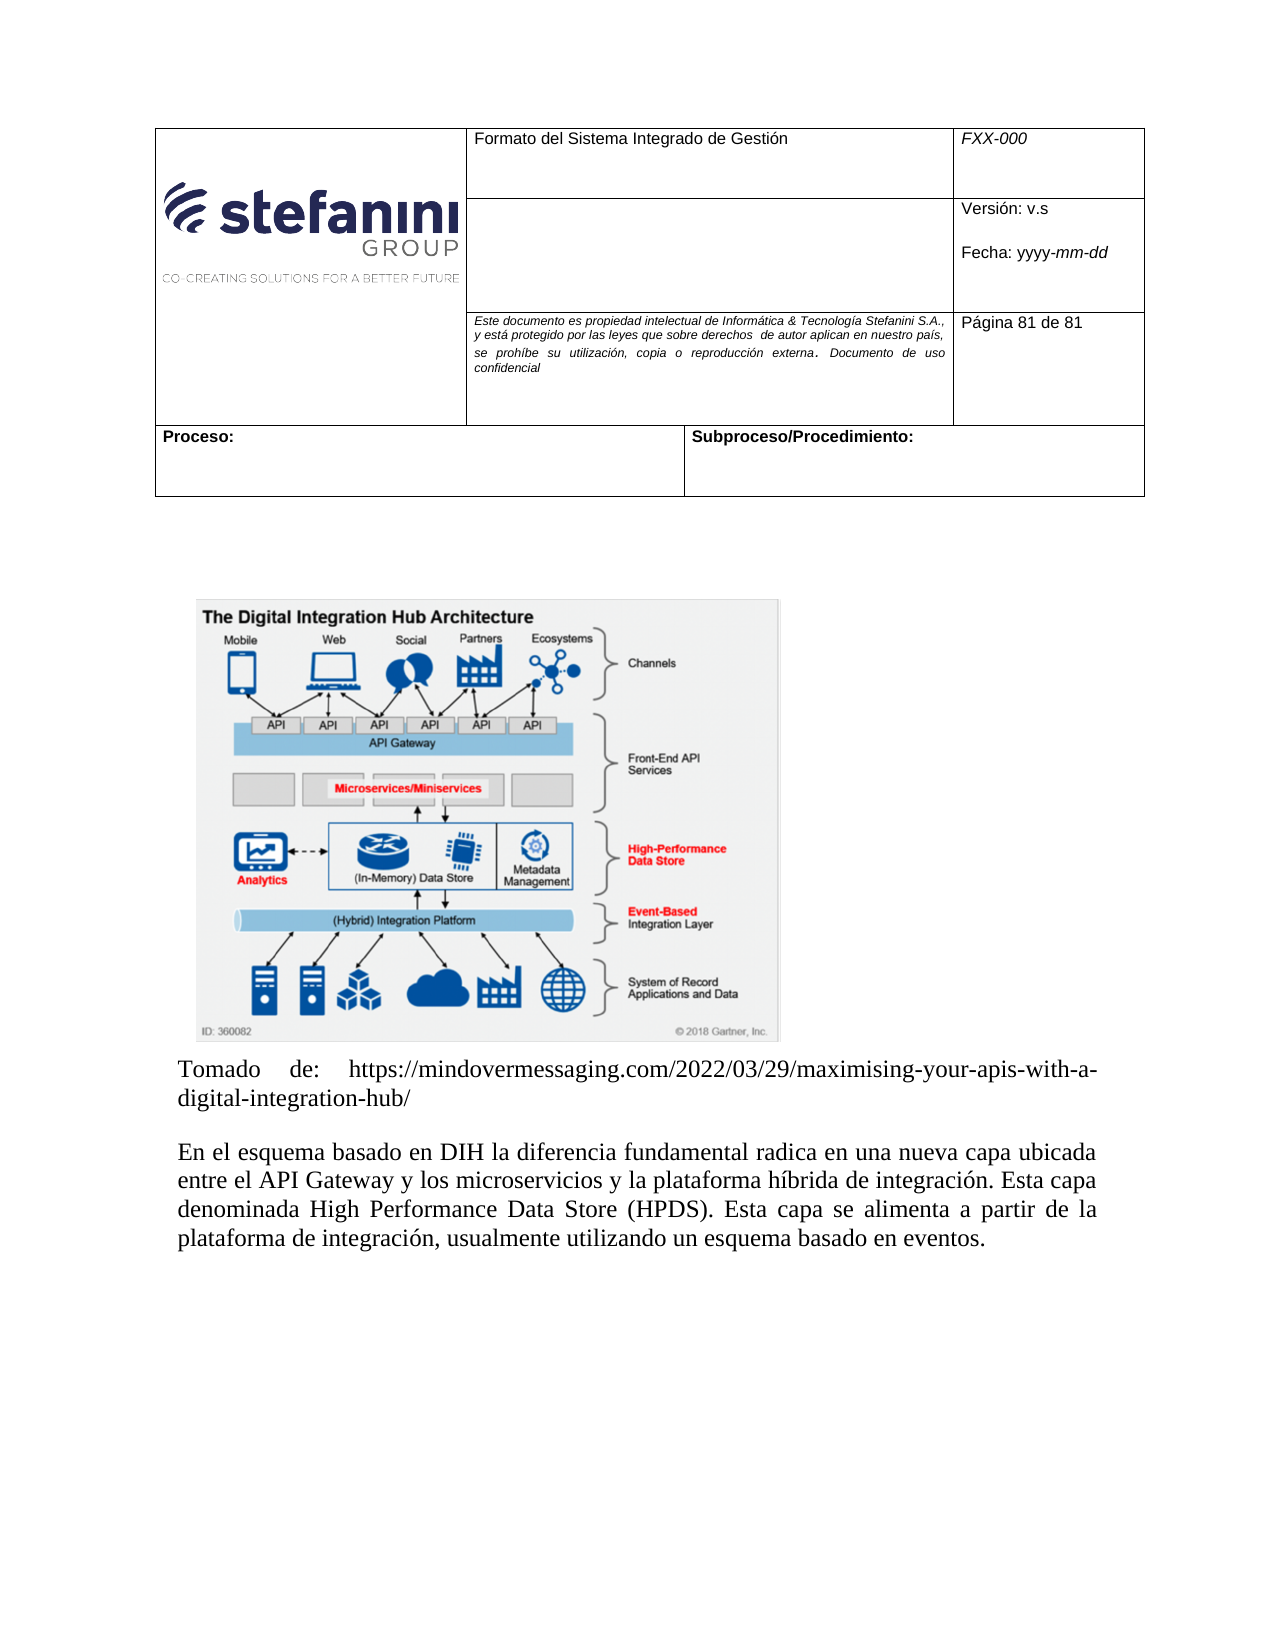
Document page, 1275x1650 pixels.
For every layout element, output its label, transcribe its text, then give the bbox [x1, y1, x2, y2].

picture [162, 182, 460, 286]
text Tomado de: https://mindovermessaging.com/2022/03/29/maximising-your-apis-with-a-digital-integration-hub/ [177, 1054, 1098, 1112]
picture [196, 599, 781, 1042]
text En el esquema basado en DIH la diferencia fundamental radica en una nueva capa ubicada entre el API Gateway y los microservicios y la plataforma híbrida de integración. Esta capa denominada High Performance Data Store (HPDS). Esta capa se alimenta a partir de la plataforma de integración, usualmente utilizando un esquema basado en eventos. [177, 1137, 1098, 1252]
